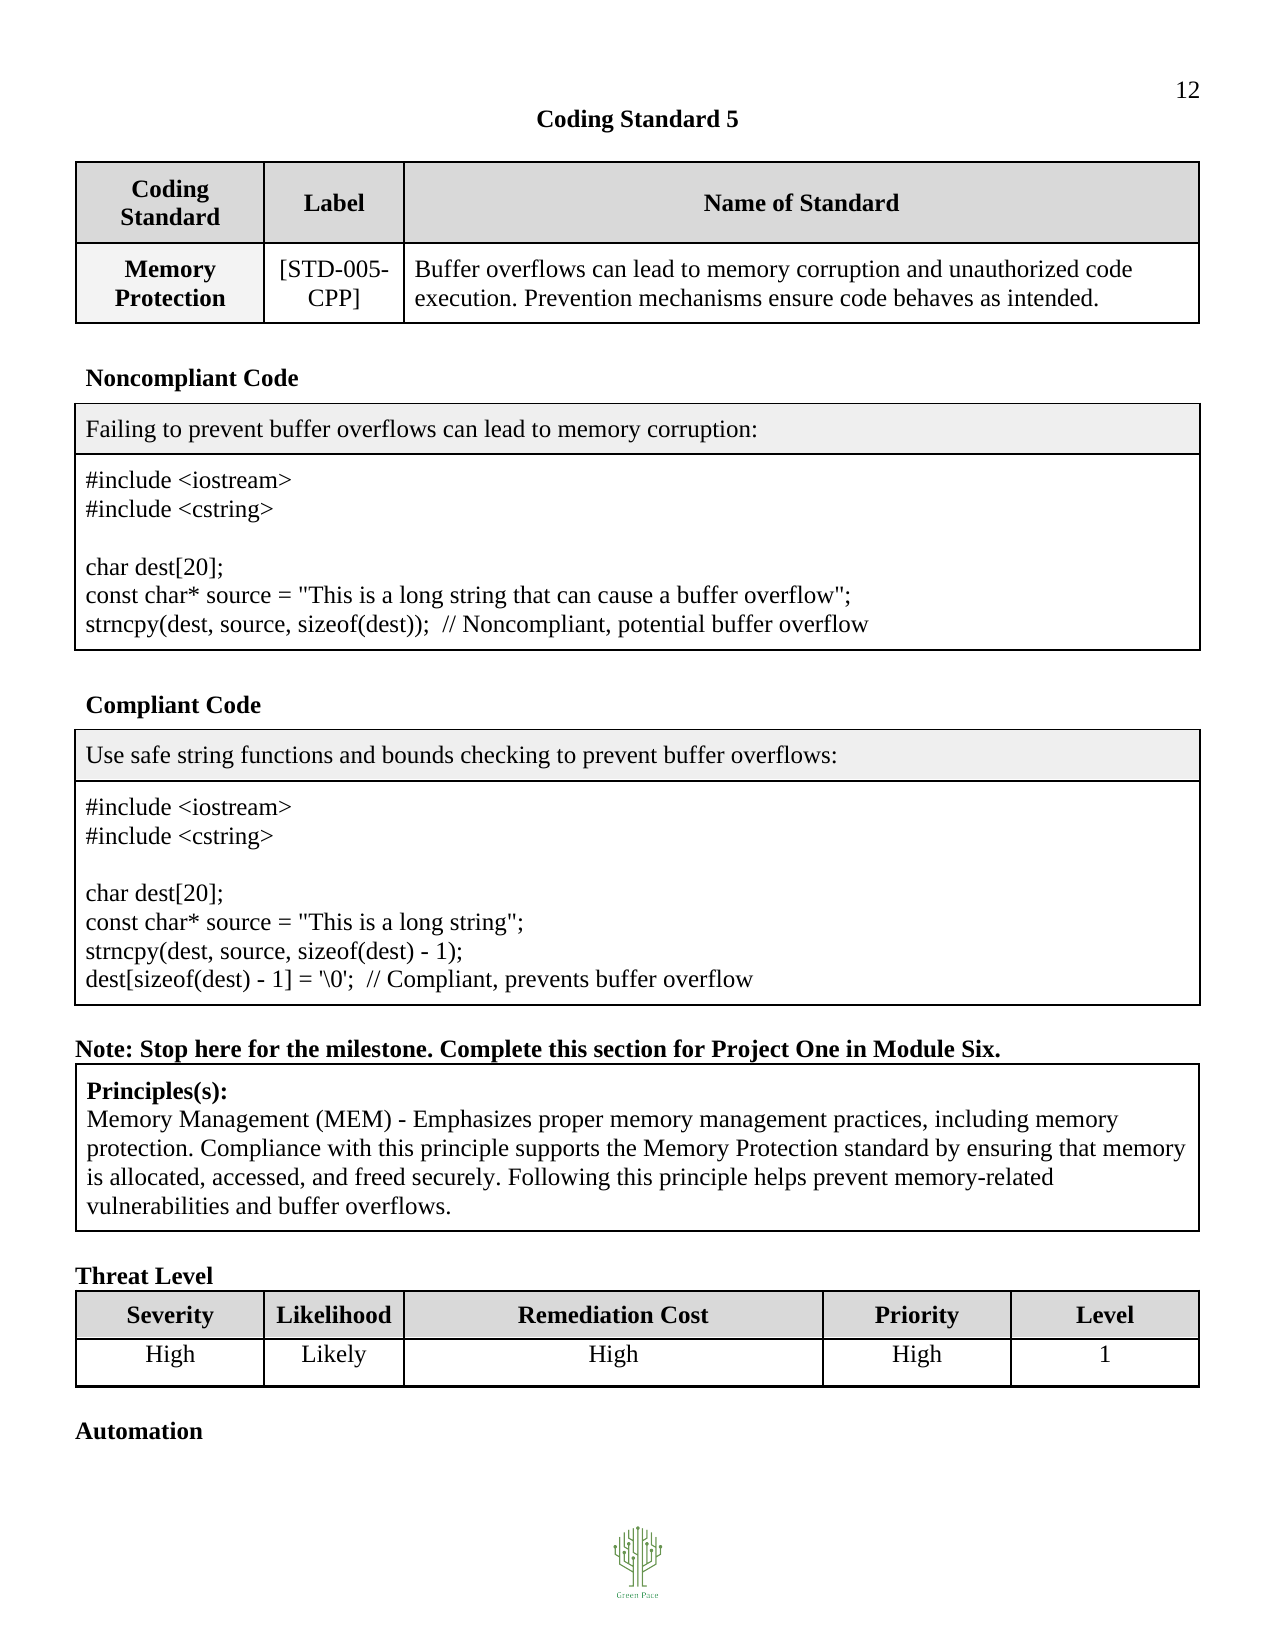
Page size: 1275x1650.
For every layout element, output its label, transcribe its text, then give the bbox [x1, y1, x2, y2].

table_cell Buffer overflows can lead to memory corruption and unauthorized code execution. Prevention mechanisms ensure code behaves as intended. [405, 244, 1198, 322]
table_cell #include <iostream> #include <cstring> char dest[20]; const char* source = "This is a long string that can cause a buffer overflow"; strncpy(dest, source, sizeof(dest)); // Noncompliant, potential buffer overflow [76, 455, 1199, 648]
table_header Priority [824, 1292, 1010, 1337]
table_cell #include <iostream> #include <cstring> char dest[20]; const char* source = "This is a long string"; strncpy(dest, source, sizeof(dest) - 1); dest[sizeof(dest) - 1] = '\0'; // Compliant, prevents buffer overflow [76, 782, 1199, 1004]
table_header Compliant Code [75, 679, 1200, 729]
table_header Likelihood [265, 1292, 403, 1337]
text Note: Stop here for the milestone. Complete this section for Project One in Module Six. [75, 1034, 1200, 1063]
table_cell High [824, 1340, 1010, 1385]
table_header Label [265, 163, 403, 242]
table_header Principles(s): Memory Management (MEM) - Emphasizes proper memory management practices, including memory protection. Compliance with this principle supports the Memory Protection standard by ensuring that memory is allocated, accessed, and freed securely. Following this principle helps prevent memory-related vulnerabilities and buffer overflows. [77, 1065, 1198, 1230]
table_header Noncompliant Code [75, 353, 1200, 402]
table_cell High [405, 1340, 822, 1385]
text Automation [75, 1416, 1200, 1445]
table_header Severity [77, 1292, 263, 1337]
text Threat Level [75, 1261, 1200, 1289]
subtitle Coding Standard 5 [75, 104, 1200, 132]
table_header Level [1012, 1292, 1198, 1337]
table_cell High [77, 1340, 263, 1385]
table_header Name of Standard [405, 163, 1198, 242]
table_header Remediation Cost [405, 1292, 822, 1337]
table_cell [STD-005-CPP] [265, 244, 403, 322]
table_cell Likely [265, 1340, 403, 1385]
picture [605, 1521, 670, 1606]
table_cell Memory Protection [77, 244, 263, 322]
table_cell 1 [1012, 1340, 1198, 1385]
table_cell Use safe string functions and bounds checking to prevent buffer overflows: [76, 730, 1199, 779]
table_header Coding Standard [77, 163, 263, 242]
table_cell Failing to prevent buffer overflows can lead to memory corruption: [76, 404, 1199, 453]
